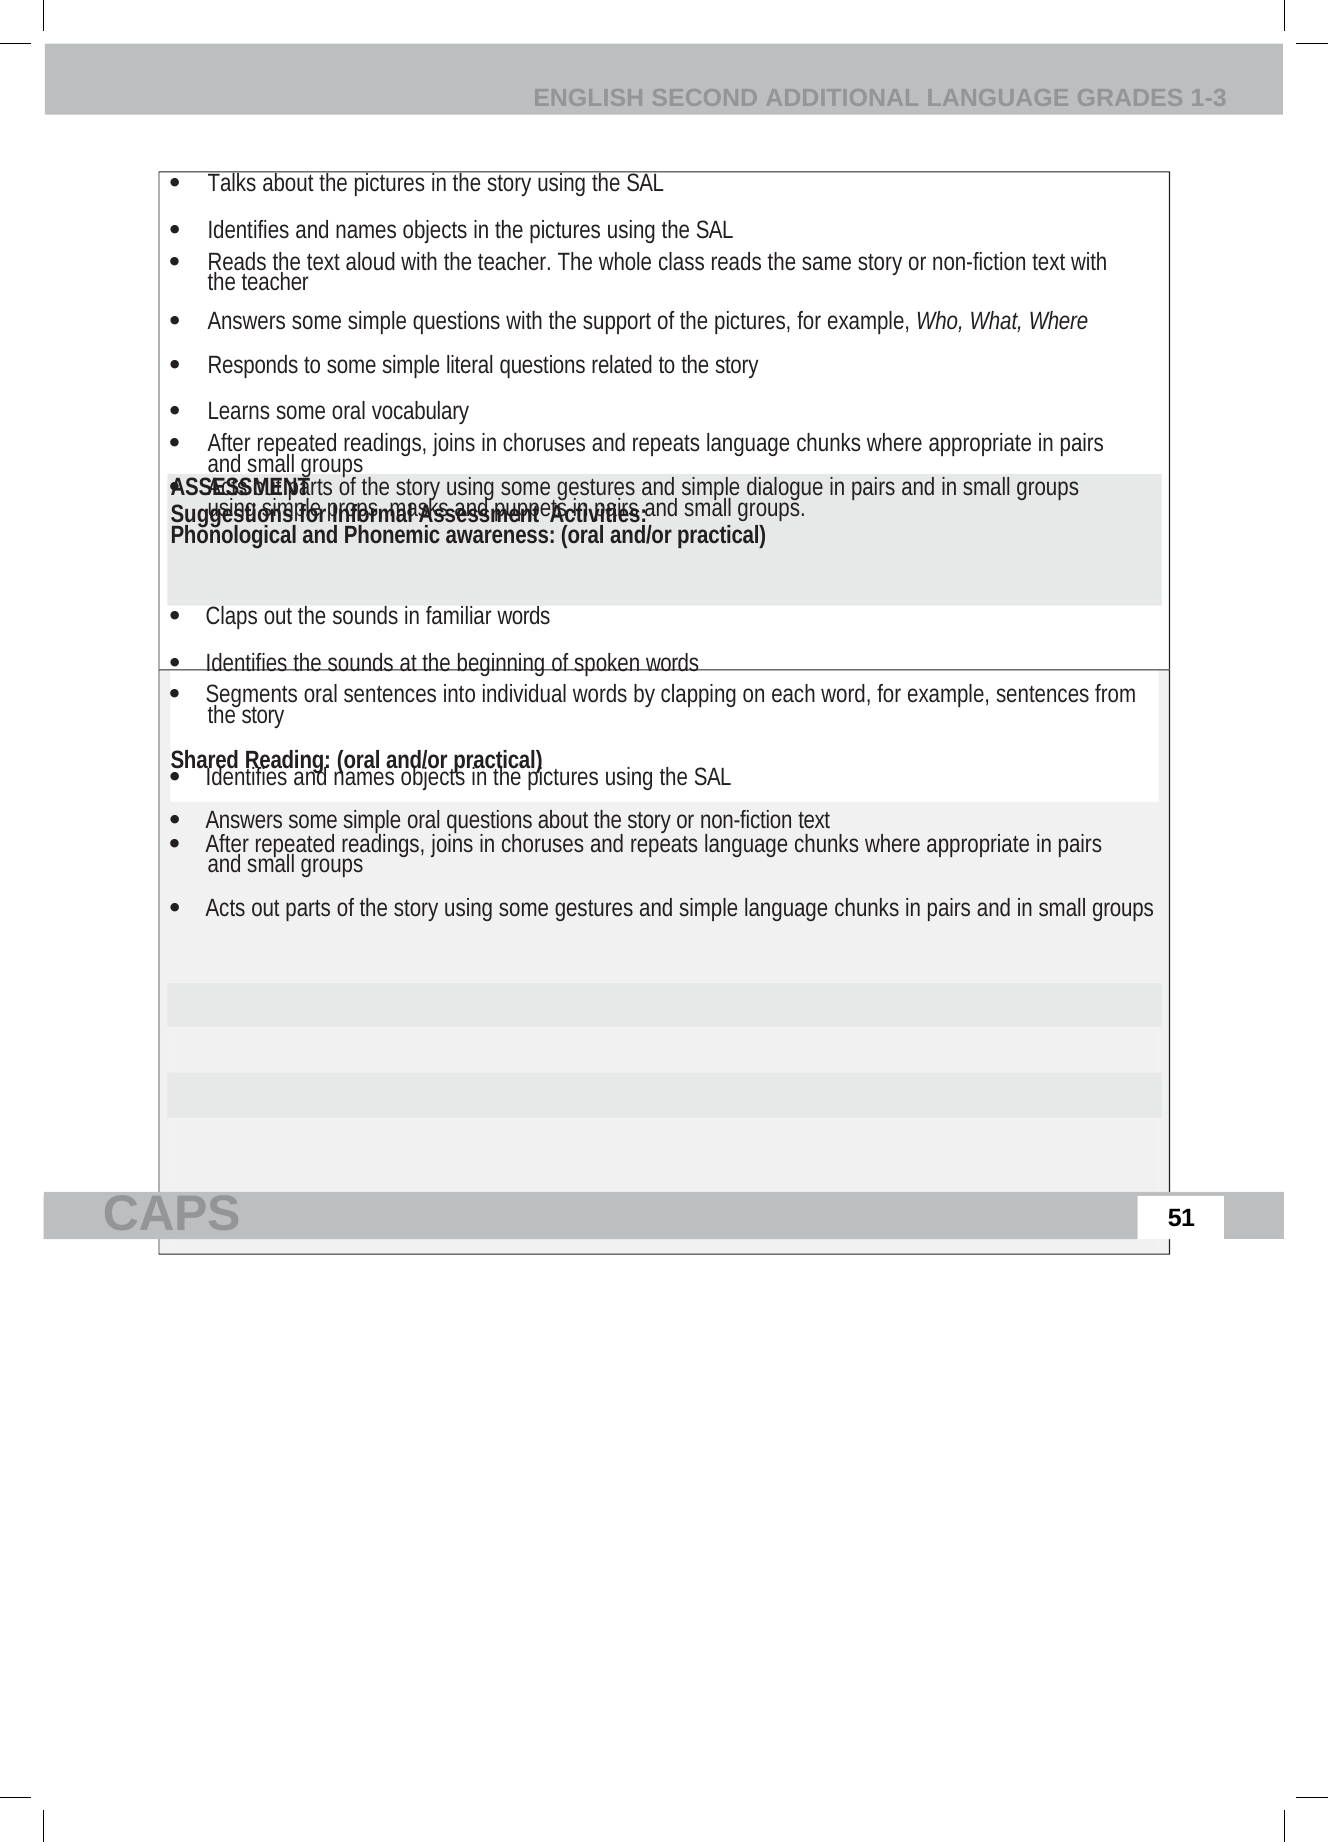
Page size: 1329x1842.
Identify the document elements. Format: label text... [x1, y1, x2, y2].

list Identifies and names objects in the pictures using the SAL [170, 761, 1297, 790]
list After repeated readings, joins in choruses and repeats language chunks where appropriate in pairs and small groups [170, 434, 1130, 477]
list Answers some simple questions with the support of the pictures, for example, Who, What, Where [170, 296, 1297, 337]
list Responds to some simple literal questions related to the story [170, 337, 1297, 383]
list Talks about the pictures in the story using the SAL [170, 149, 1297, 202]
list Identifies and names objects in the pictures using the SAL [170, 202, 1297, 247]
list Acts out parts of the story using some gestures and simple dialogue in pairs and in small groups using simple props, masks and puppets in pairs and small groups. [170, 478, 1120, 521]
list Learns some oral vocabulary [170, 383, 1297, 429]
list Claps out the sounds in familiar words [170, 583, 1297, 635]
list Identifies the sounds at the beginning of spoken words [170, 635, 1297, 681]
list After repeated readings, joins in choruses and repeats language chunks where appropriate in pairs and small groups [170, 835, 1128, 878]
list Segments oral sentences into individual words by clapping on each word, for example, sentences from the story [170, 686, 1156, 729]
list Acts out parts of the story using some gestures and simple language chunks in pairs and in small groups [170, 878, 1297, 926]
list Reads the text aloud with the teacher. The whole class reads the same story or non-fiction text with the teacher [170, 253, 1128, 296]
